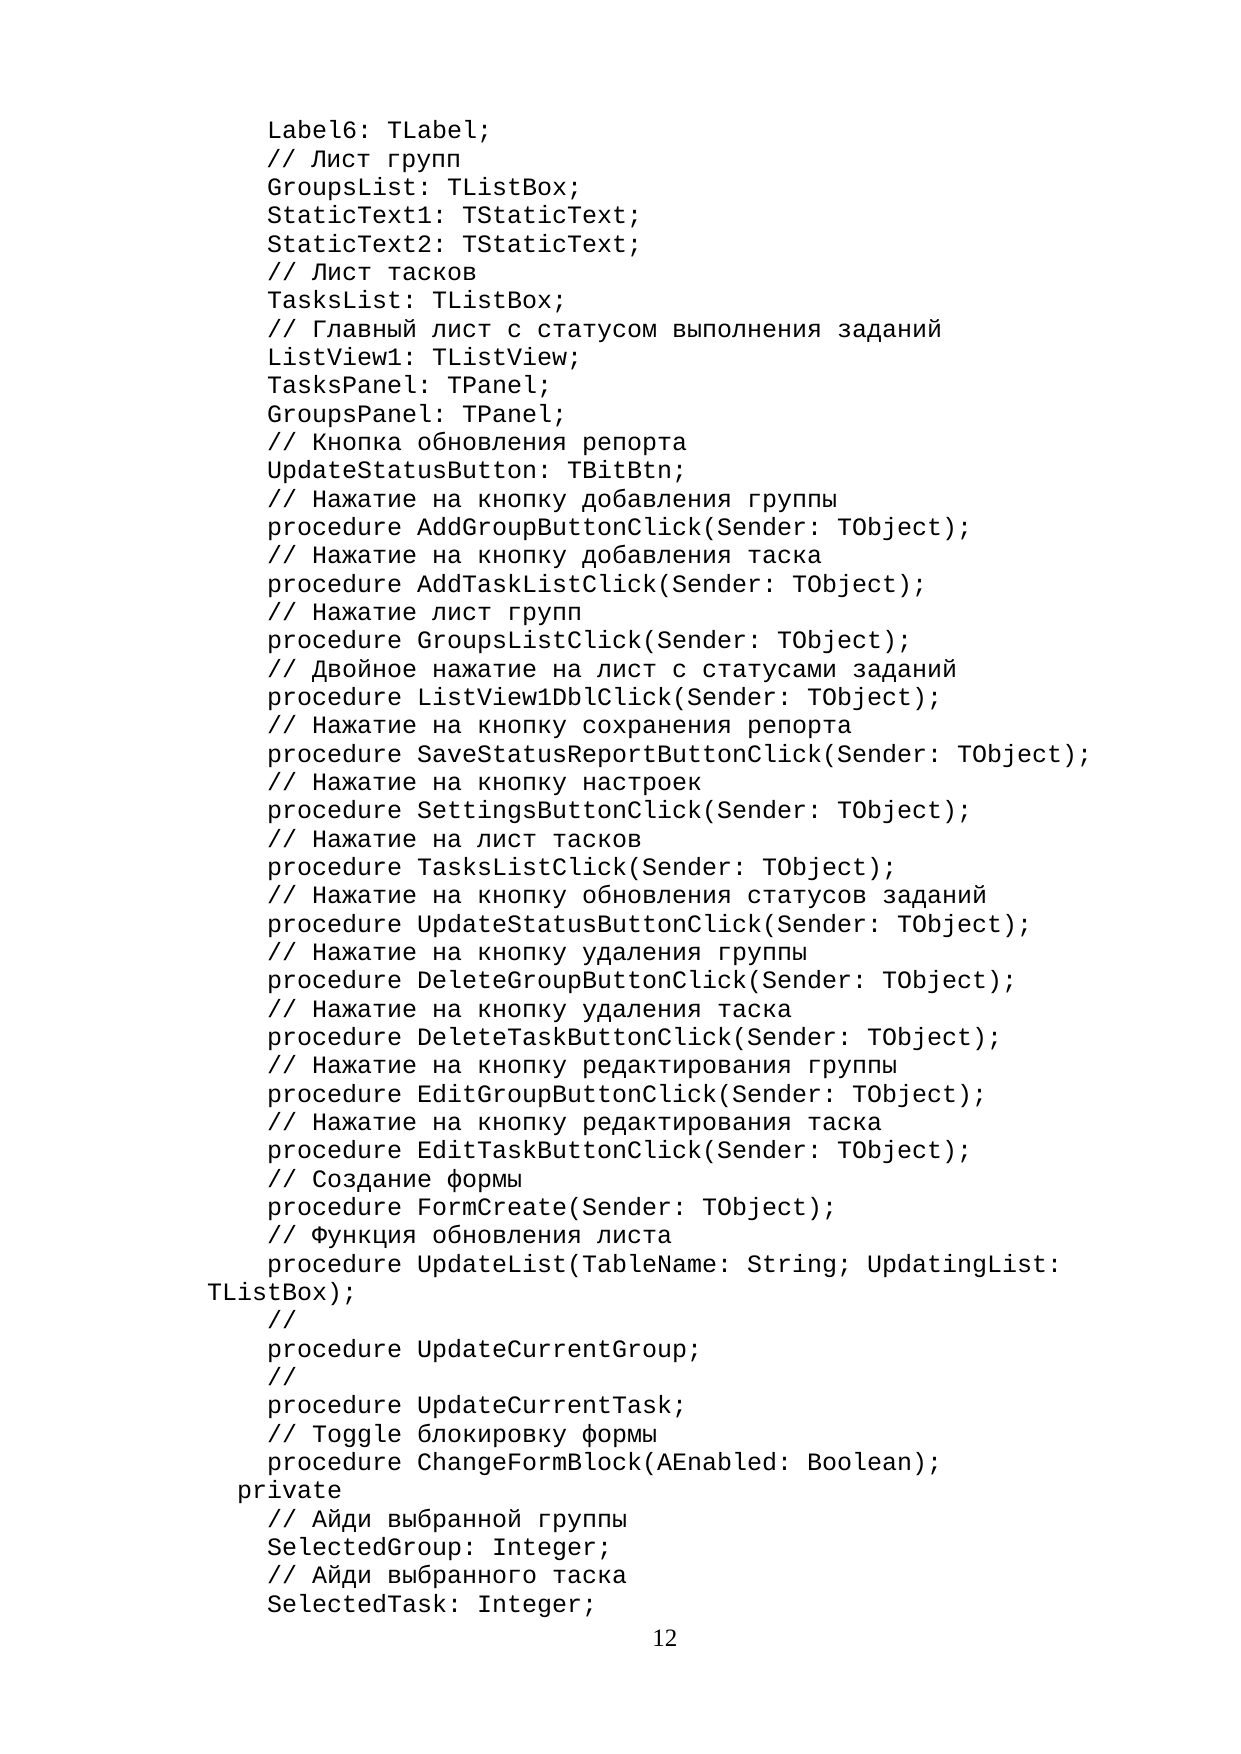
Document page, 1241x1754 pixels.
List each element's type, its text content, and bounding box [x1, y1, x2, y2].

text SelectedTask: Integer; [207, 1591, 1152, 1620]
text procedure SettingsButtonClick(Sender: TObject); [207, 798, 1152, 826]
text // Лист групп [207, 146, 1152, 175]
text // Создание формы [207, 1166, 1152, 1195]
text // Главный лист с статусом выполнения заданий [207, 316, 1152, 345]
text GroupsList: TListBox; [207, 175, 1152, 203]
text procedure TasksListClick(Sender: TObject); [207, 855, 1152, 883]
text ListView1: TListView; [207, 345, 1152, 373]
text procedure UpdateStatusButtonClick(Sender: TObject); [207, 911, 1152, 940]
text procedure UpdateList(TableName: String; UpdatingList: TListBox); [207, 1251, 1152, 1308]
text TasksList: TListBox; [207, 288, 1152, 316]
text StaticText2: TStaticText; [207, 231, 1152, 260]
text // Нажатие на кнопку добавления группы [207, 486, 1152, 515]
text // Нажатие лист групп [207, 600, 1152, 628]
text // [207, 1365, 1152, 1393]
text // Лист тасков [207, 260, 1152, 288]
text // Функция обновления листа [207, 1223, 1152, 1251]
text // [207, 1308, 1152, 1336]
text GroupsPanel: TPanel; [207, 401, 1152, 430]
text procedure AddTaskListClick(Sender: TObject); [207, 571, 1152, 600]
text procedure DeleteTaskButtonClick(Sender: TObject); [207, 1025, 1152, 1053]
text // Нажатие на кнопку редактирования таска [207, 1110, 1152, 1138]
text // Нажатие на кнопку редактирования группы [207, 1053, 1152, 1081]
text UpdateStatusButton: TBitBtn; [207, 458, 1152, 486]
text Label6: TLabel; [207, 118, 1152, 146]
text procedure UpdateCurrentTask; [207, 1393, 1152, 1421]
text // Нажатие на кнопку обновления статусов заданий [207, 883, 1152, 911]
text procedure FormCreate(Sender: TObject); [207, 1195, 1152, 1223]
text procedure SaveStatusReportButtonClick(Sender: TObject); [207, 741, 1152, 770]
text procedure GroupsListClick(Sender: TObject); [207, 628, 1152, 656]
text procedure AddGroupButtonClick(Sender: TObject); [207, 515, 1152, 543]
text // Айди выбранного таска [207, 1563, 1152, 1591]
text // Айди выбранной группы [207, 1506, 1152, 1535]
text private [207, 1478, 1152, 1506]
text // Нажатие на кнопку настроек [207, 770, 1152, 798]
text procedure EditGroupButtonClick(Sender: TObject); [207, 1081, 1152, 1110]
text // Toggle блокировку формы [207, 1421, 1152, 1450]
text // Нажатие на кнопку добавления таска [207, 543, 1152, 571]
text // Кнопка обновления репорта [207, 430, 1152, 458]
text // Нажатие на кнопку сохранения репорта [207, 713, 1152, 741]
text // Нажатие на кнопку удаления группы [207, 940, 1152, 968]
text procedure ChangeFormBlock(AEnabled: Boolean); [207, 1450, 1152, 1478]
text // Нажатие на лист тасков [207, 826, 1152, 855]
text // Двойное нажатие на лист с статусами заданий [207, 656, 1152, 685]
text // Нажатие на кнопку удаления таска [207, 996, 1152, 1025]
text procedure ListView1DblClick(Sender: TObject); [207, 685, 1152, 713]
text StaticText1: TStaticText; [207, 203, 1152, 231]
text TasksPanel: TPanel; [207, 373, 1152, 401]
text procedure DeleteGroupButtonClick(Sender: TObject); [207, 968, 1152, 996]
text procedure EditTaskButtonClick(Sender: TObject); [207, 1138, 1152, 1166]
text procedure UpdateCurrentGroup; [207, 1336, 1152, 1365]
text SelectedGroup: Integer; [207, 1535, 1152, 1563]
